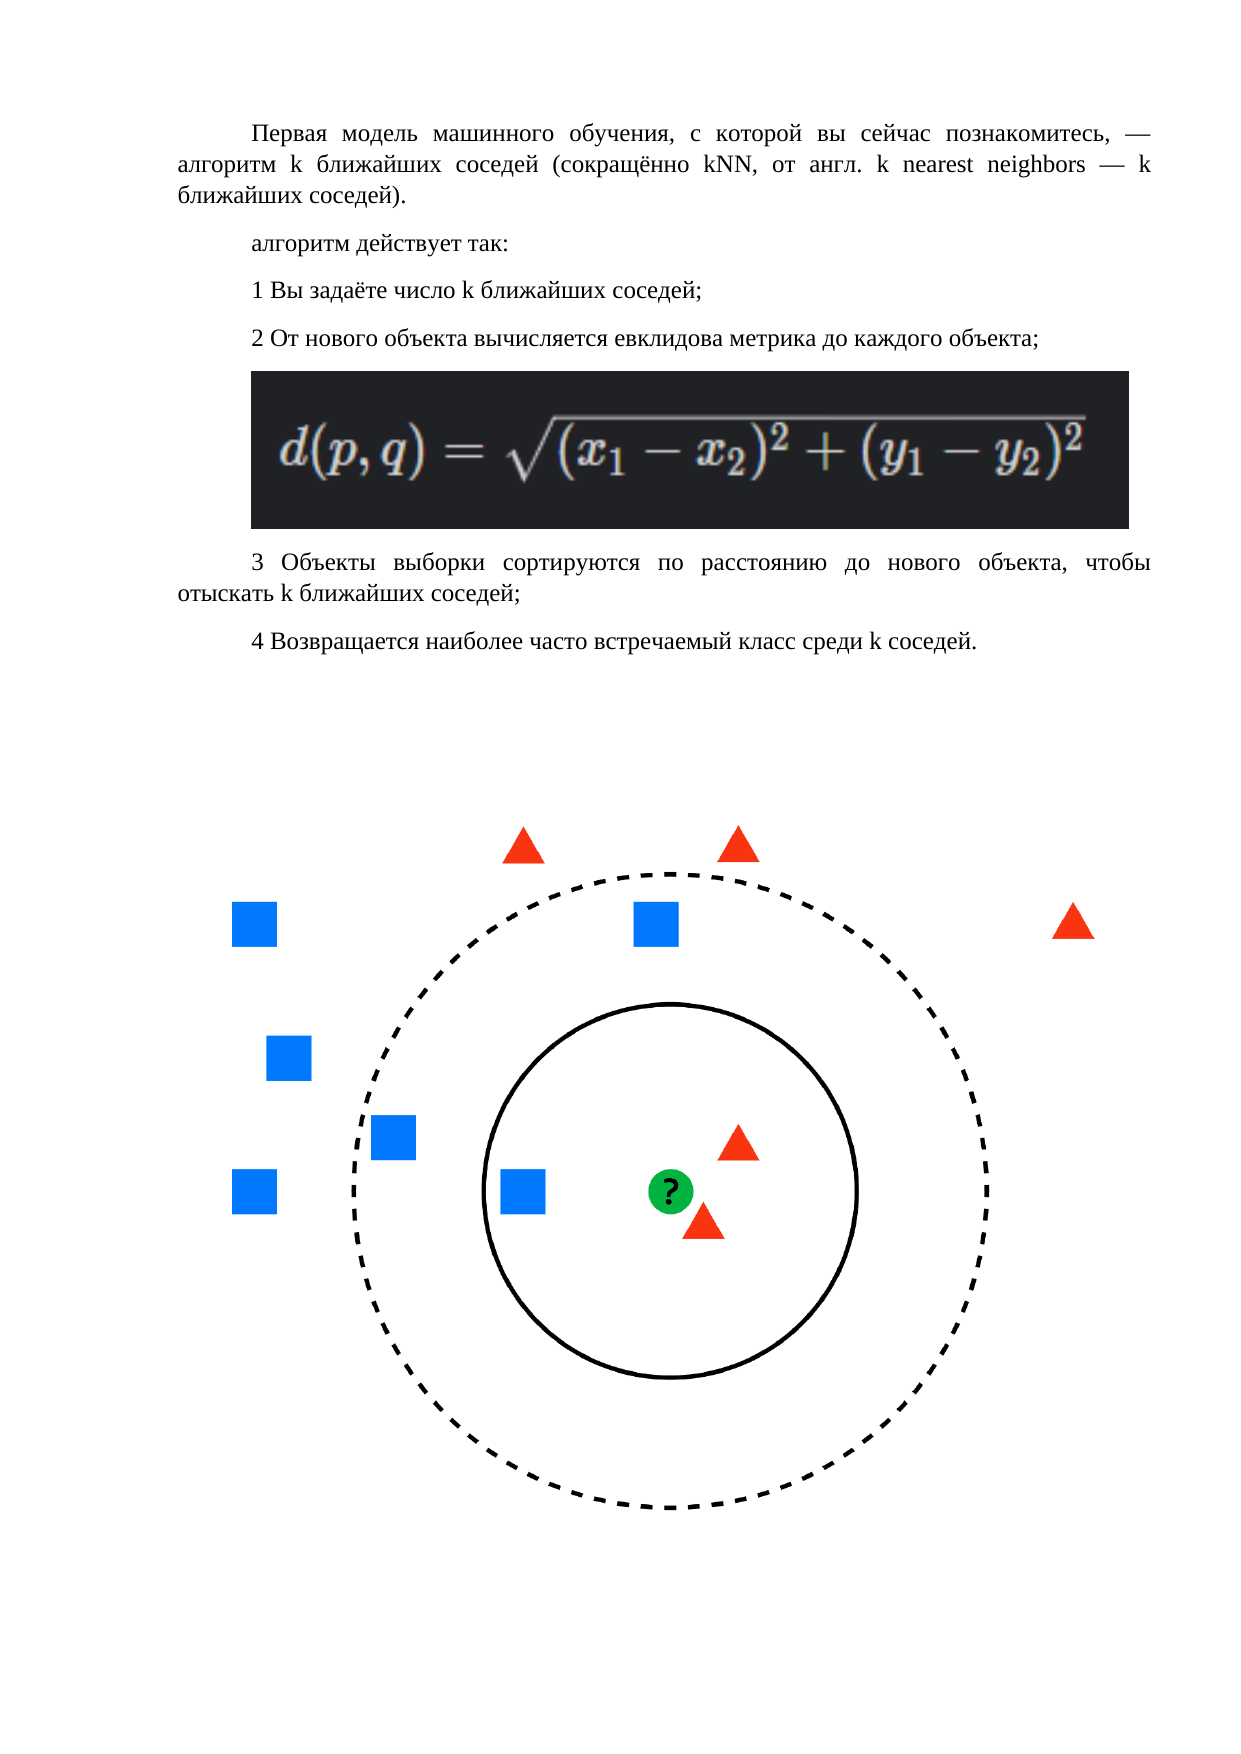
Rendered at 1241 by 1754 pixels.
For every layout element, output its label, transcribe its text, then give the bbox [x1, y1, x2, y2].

text 1 Вы задаёте число k ближайших соседей; [177, 276, 1152, 304]
text 2 От нового объекта вычисляется евклидова метрика до каждого объекта; [177, 323, 1152, 352]
picture [251, 371, 1129, 529]
text алгоритм действует так: [177, 228, 1152, 257]
text Первая модель машинного обучения, с которой вы сейчас познакомитесь, — алгоритм k ближайших соседей (сокращённо kNN, от англ. k nearest neighbors — k ближайших соседей). [177, 118, 1152, 209]
text 3 Объекты выборки сортируются по расстоянию до нового объекта, чтобы отыскать k ближайших соседей; [177, 547, 1152, 607]
picture [177, 768, 1152, 1564]
text 4 Возвращается наиболее часто встречаемый класс среди k соседей. [177, 626, 1152, 654]
